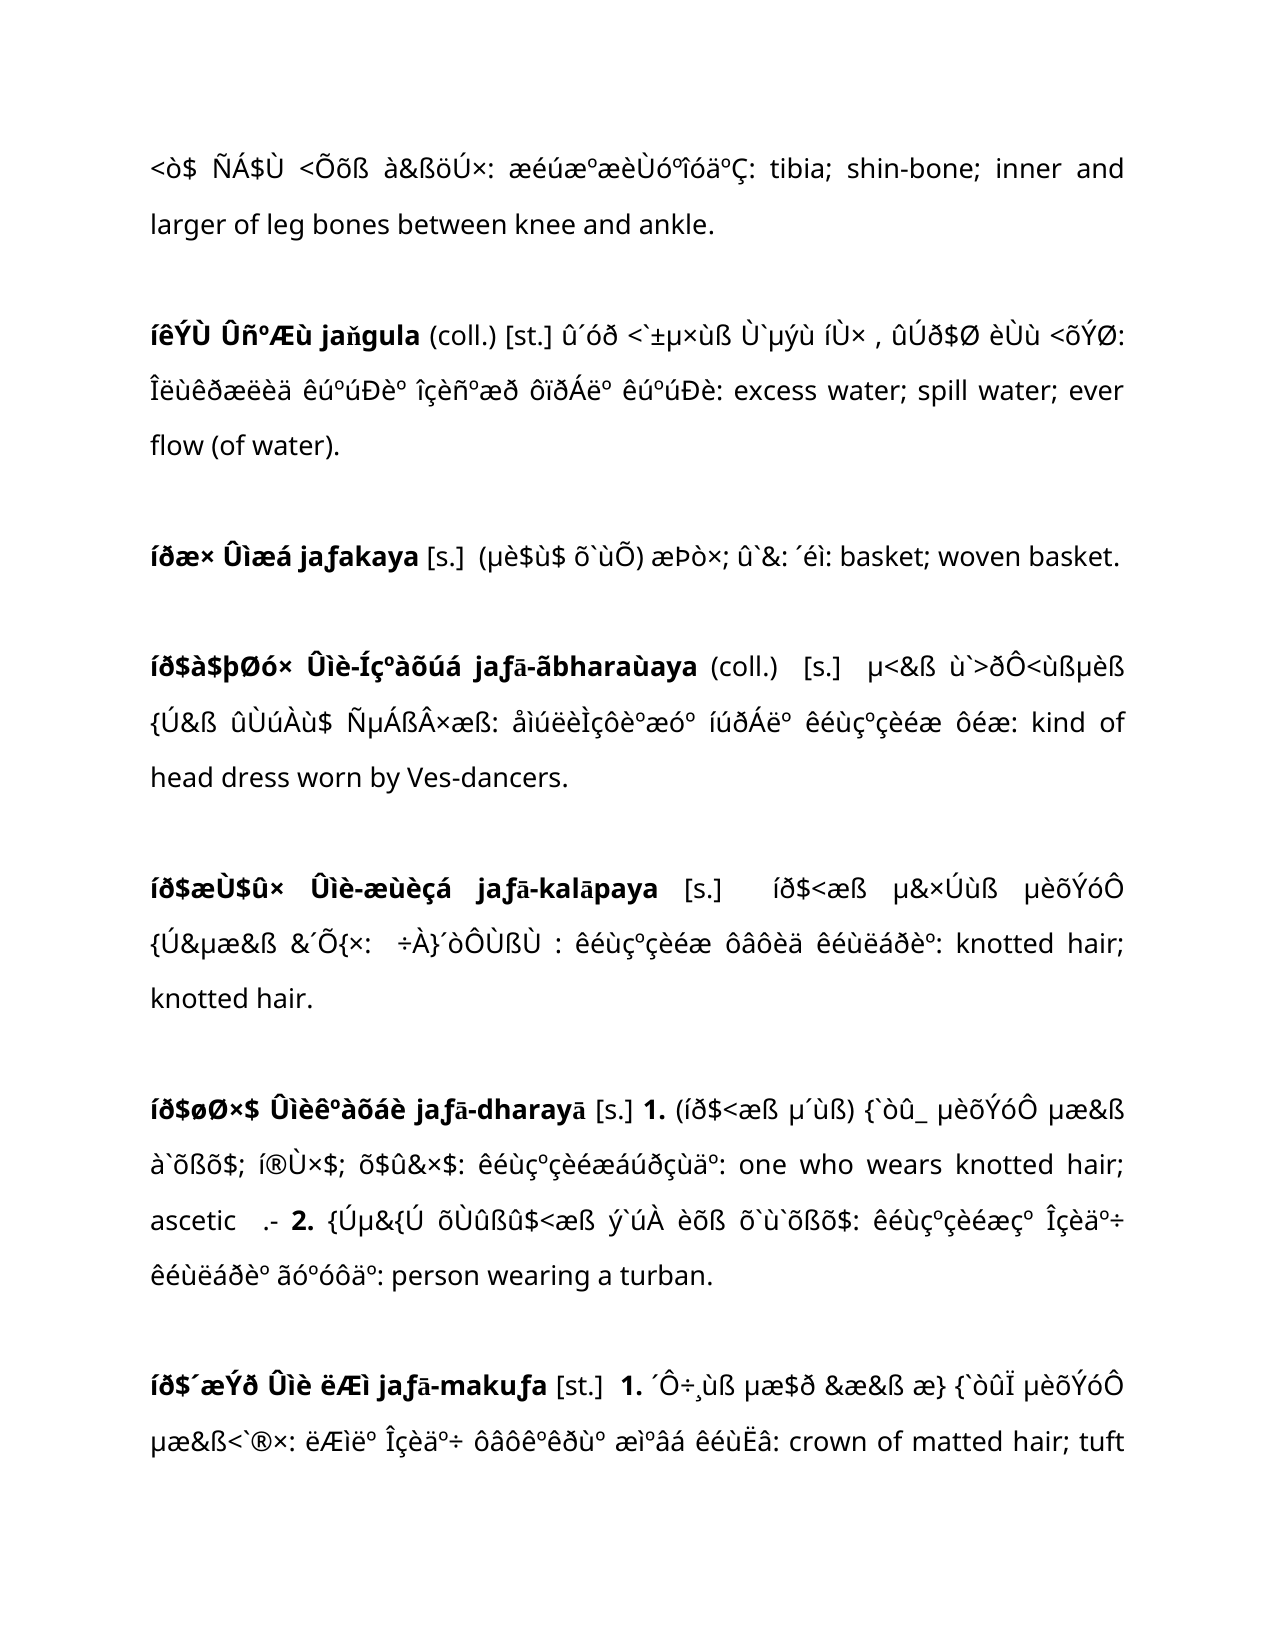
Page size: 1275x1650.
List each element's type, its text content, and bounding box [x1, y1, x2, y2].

text íð$æÙ$û× Ûìè-æùèçá jaƒā-kalāpaya [s.] íð$<æß µ&×Úùß µèõÝóÔ {Ú&µæ&ß &´Õ{×: ÷À}´òÔÙßÙ : êéùçºçèéæ ôâôèä êéùëáðèº: knotted hair; knotted hair. [150, 869, 1125, 1017]
text íð$øØ×$ Ûìèêºàõáè jaƒā-dharayā [s.] 1. (íð$<æß µ´ùß) {`òû_ µèõÝóÔ µæ&ß à`õßõ$; í®Ù×$; õ$û&×$: êéùçºçèéæáúðçùäº: one who wears knotted hair; ascetic .- 2. {Úµ&{Ú õÙûßû$<æß ý`úÀ èõß õ`ù`õßõ$: êéùçºçèéæçº Îçèäº÷ êéùëáðèº ãóºóôäº: person wearing a turban. [150, 1090, 1125, 1293]
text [150, 1367, 1125, 1459]
text <ò$ ÑÁ$Ù <Õõß à&ßöÚ×: æéúæºæèÙóºîóäºÇ: tibia; shin-bone; inner and larger of leg bones between knee and ankle. [150, 150, 1125, 242]
text íð$à$þØó× Ûìè-Íçºàõúá jaƒā-ãbharaùaya (coll.) [s.] µ<&ß ù`>ðÔ<ùßµèß {Ú&ß ûÙúÀù$ ÑµÁßÂ×æß: åìúëèÌçôèºæóº íúðÁëº êéùçºçèéæ ôéæ: kind of head dress worn by Ves-dancers. [150, 648, 1125, 795]
text íðæ× Ûìæá jaƒakaya [s.] (µè$ù$ õ`ùÕ) æÞò×; û`&: ´éì: basket; woven basket. [150, 537, 1125, 574]
text íêÝÙ ÛñºÆù jaňgula (coll.) [st.] û´óð <`±µ×ùß Ù`µýù íÙ× , ûÚð$Ø èÙù <õÝØ: Îëùêðæëèä êúºúÐèº îçèñºæð ôïðÁëº êúºúÐè: excess water; spill water; ever flow (of water). [150, 316, 1125, 463]
